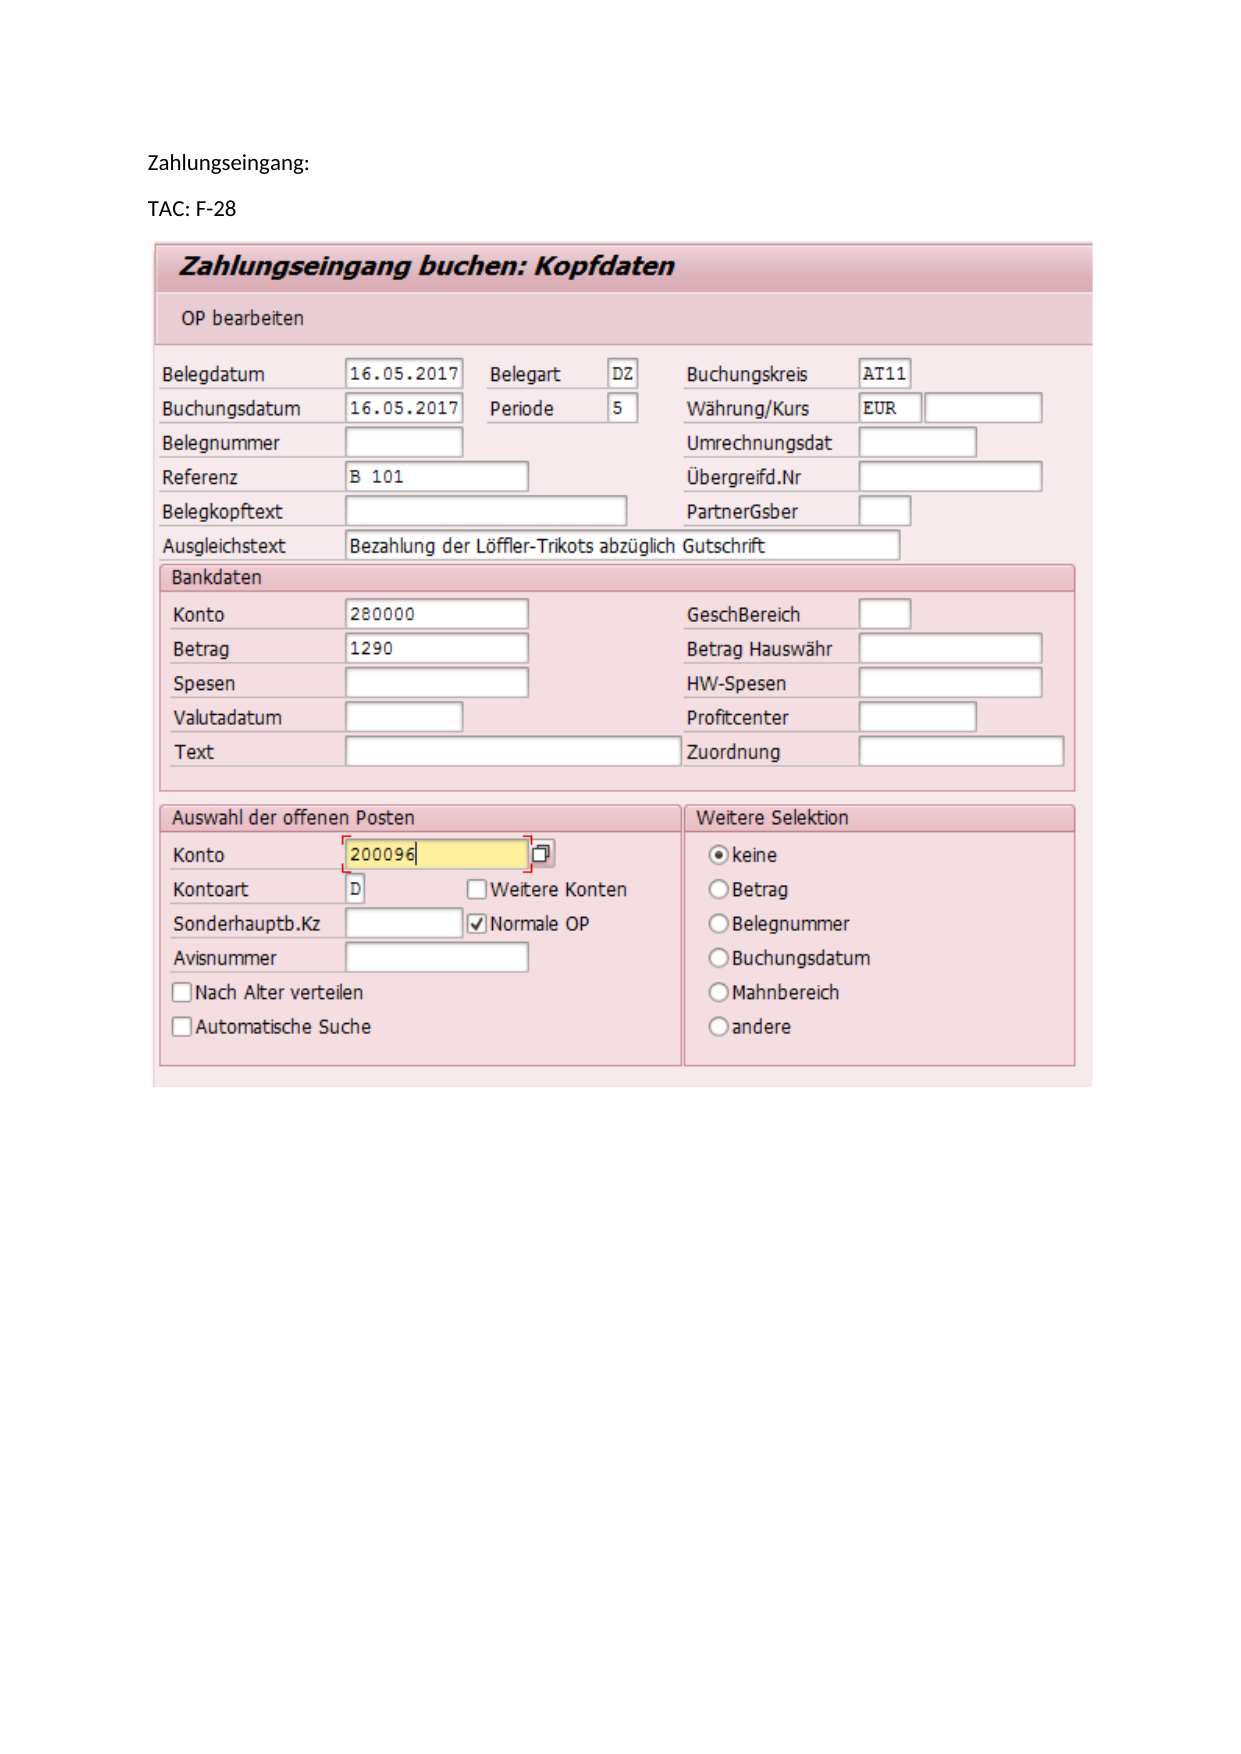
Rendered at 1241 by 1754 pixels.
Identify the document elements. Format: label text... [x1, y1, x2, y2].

picture [147, 241, 1093, 1087]
text TAC: F-28 [148, 194, 1093, 222]
text Zahlungseingang: [148, 148, 1093, 176]
